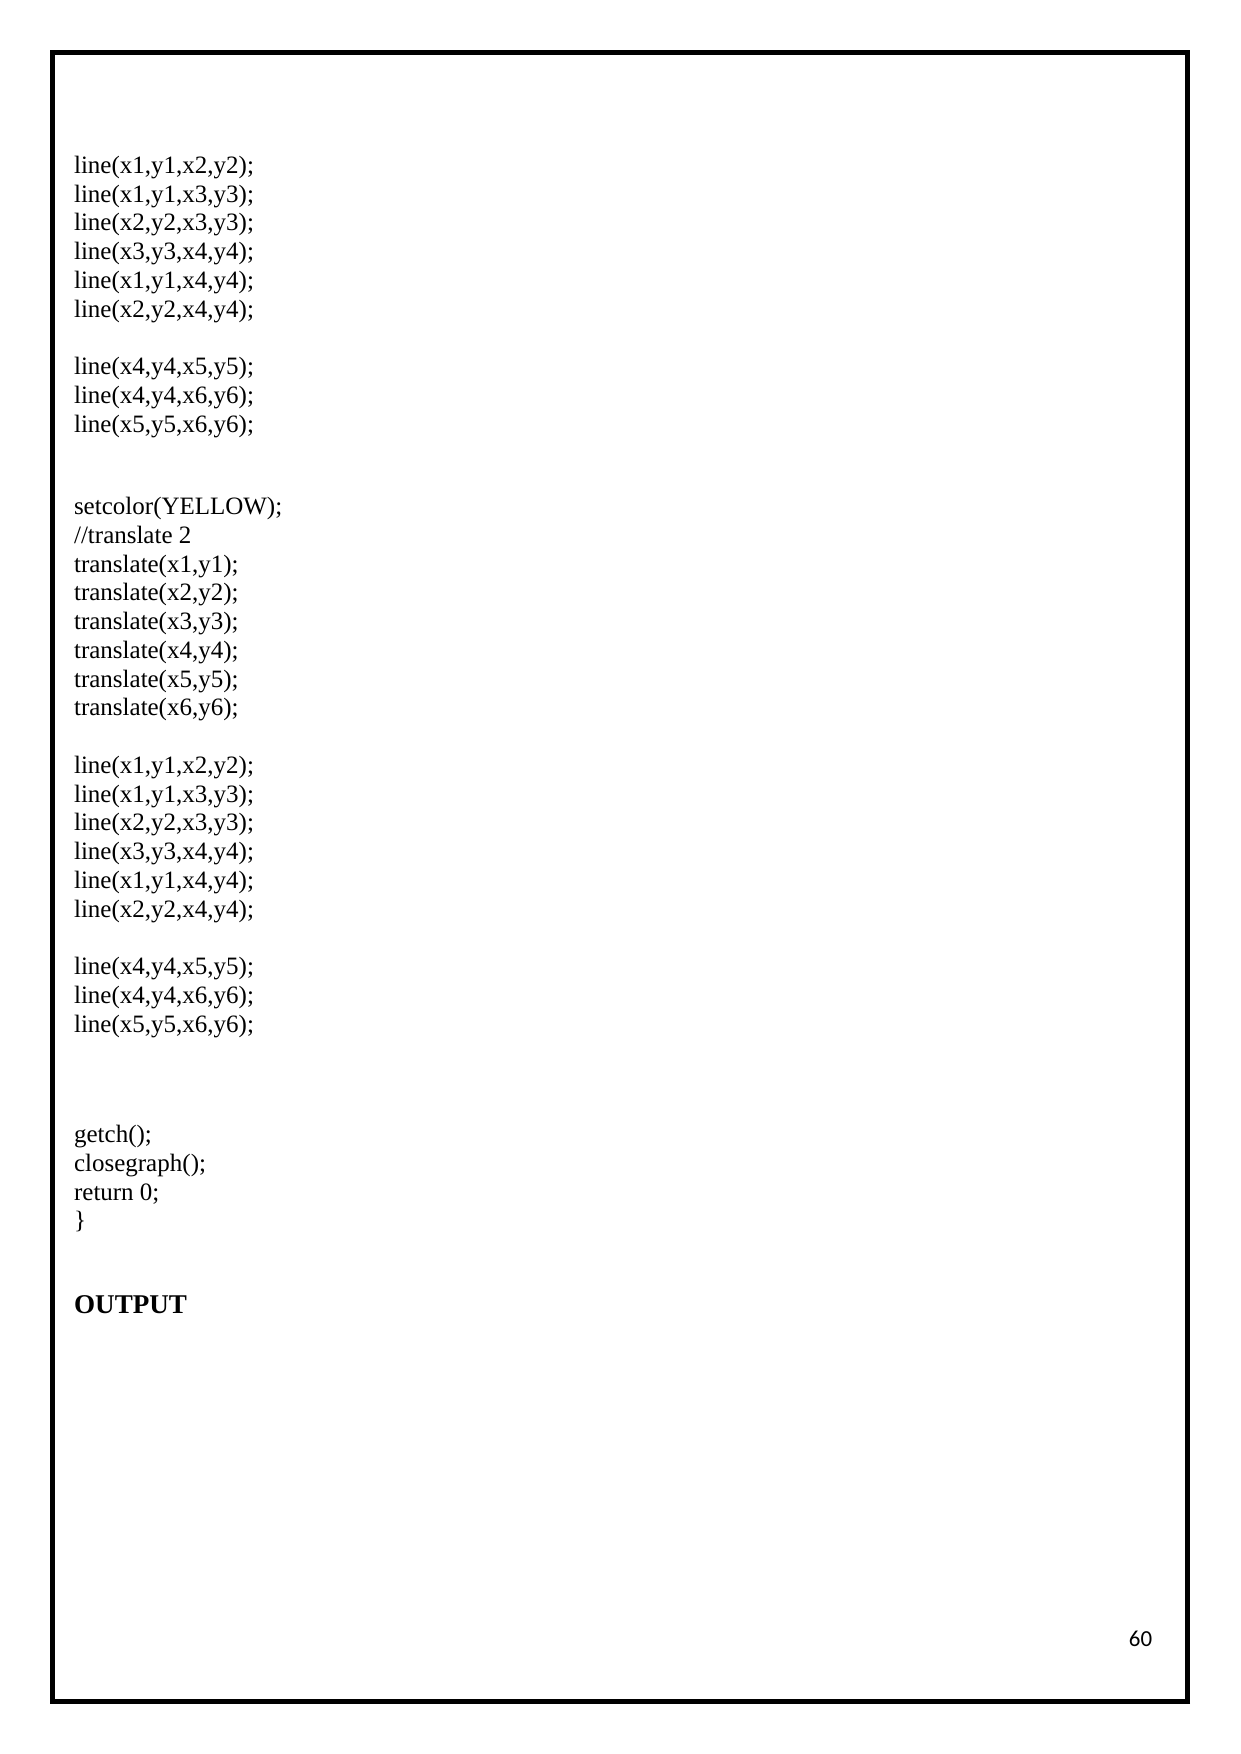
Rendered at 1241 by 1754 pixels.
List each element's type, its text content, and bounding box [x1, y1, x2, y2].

text setcolor(YELLOW); [74, 491, 1152, 520]
text translate(x3,y3); [74, 606, 1152, 635]
text line(x3,y3,x4,y4); [74, 836, 1152, 865]
text line(x2,y2,x4,y4); [74, 894, 1152, 922]
text line(x4,y4,x5,y5); [74, 351, 1152, 380]
text line(x4,y4,x6,y6); [74, 980, 1152, 1009]
text line(x4,y4,x6,y6); [74, 380, 1152, 409]
text line(x5,y5,x6,y6); [74, 1009, 1152, 1037]
text line(x2,y2,x3,y3); [74, 207, 1152, 236]
text line(x1,y1,x4,y4); [74, 865, 1152, 894]
text translate(x2,y2); [74, 577, 1152, 606]
text translate(x5,y5); [74, 664, 1152, 692]
text translate(x1,y1); [74, 549, 1152, 577]
text line(x1,y1,x4,y4); [74, 265, 1152, 294]
text OUTPUT [74, 1288, 1152, 1319]
text translate(x6,y6); [74, 692, 1152, 721]
text getch(); [74, 1119, 1152, 1148]
text line(x1,y1,x3,y3); [74, 779, 1152, 807]
text line(x1,y1,x3,y3); [74, 179, 1152, 207]
text line(x3,y3,x4,y4); [74, 236, 1152, 265]
text line(x1,y1,x2,y2); [74, 150, 1152, 179]
text } [74, 1206, 1152, 1234]
text line(x5,y5,x6,y6); [74, 409, 1152, 437]
text //translate 2 [74, 520, 1152, 549]
text line(x4,y4,x5,y5); [74, 951, 1152, 980]
text line(x1,y1,x2,y2); [74, 750, 1152, 779]
text closegraph(); [74, 1148, 1152, 1177]
text translate(x4,y4); [74, 635, 1152, 664]
text line(x2,y2,x4,y4); [74, 294, 1152, 322]
text line(x2,y2,x3,y3); [74, 807, 1152, 836]
text return 0; [74, 1177, 1152, 1206]
